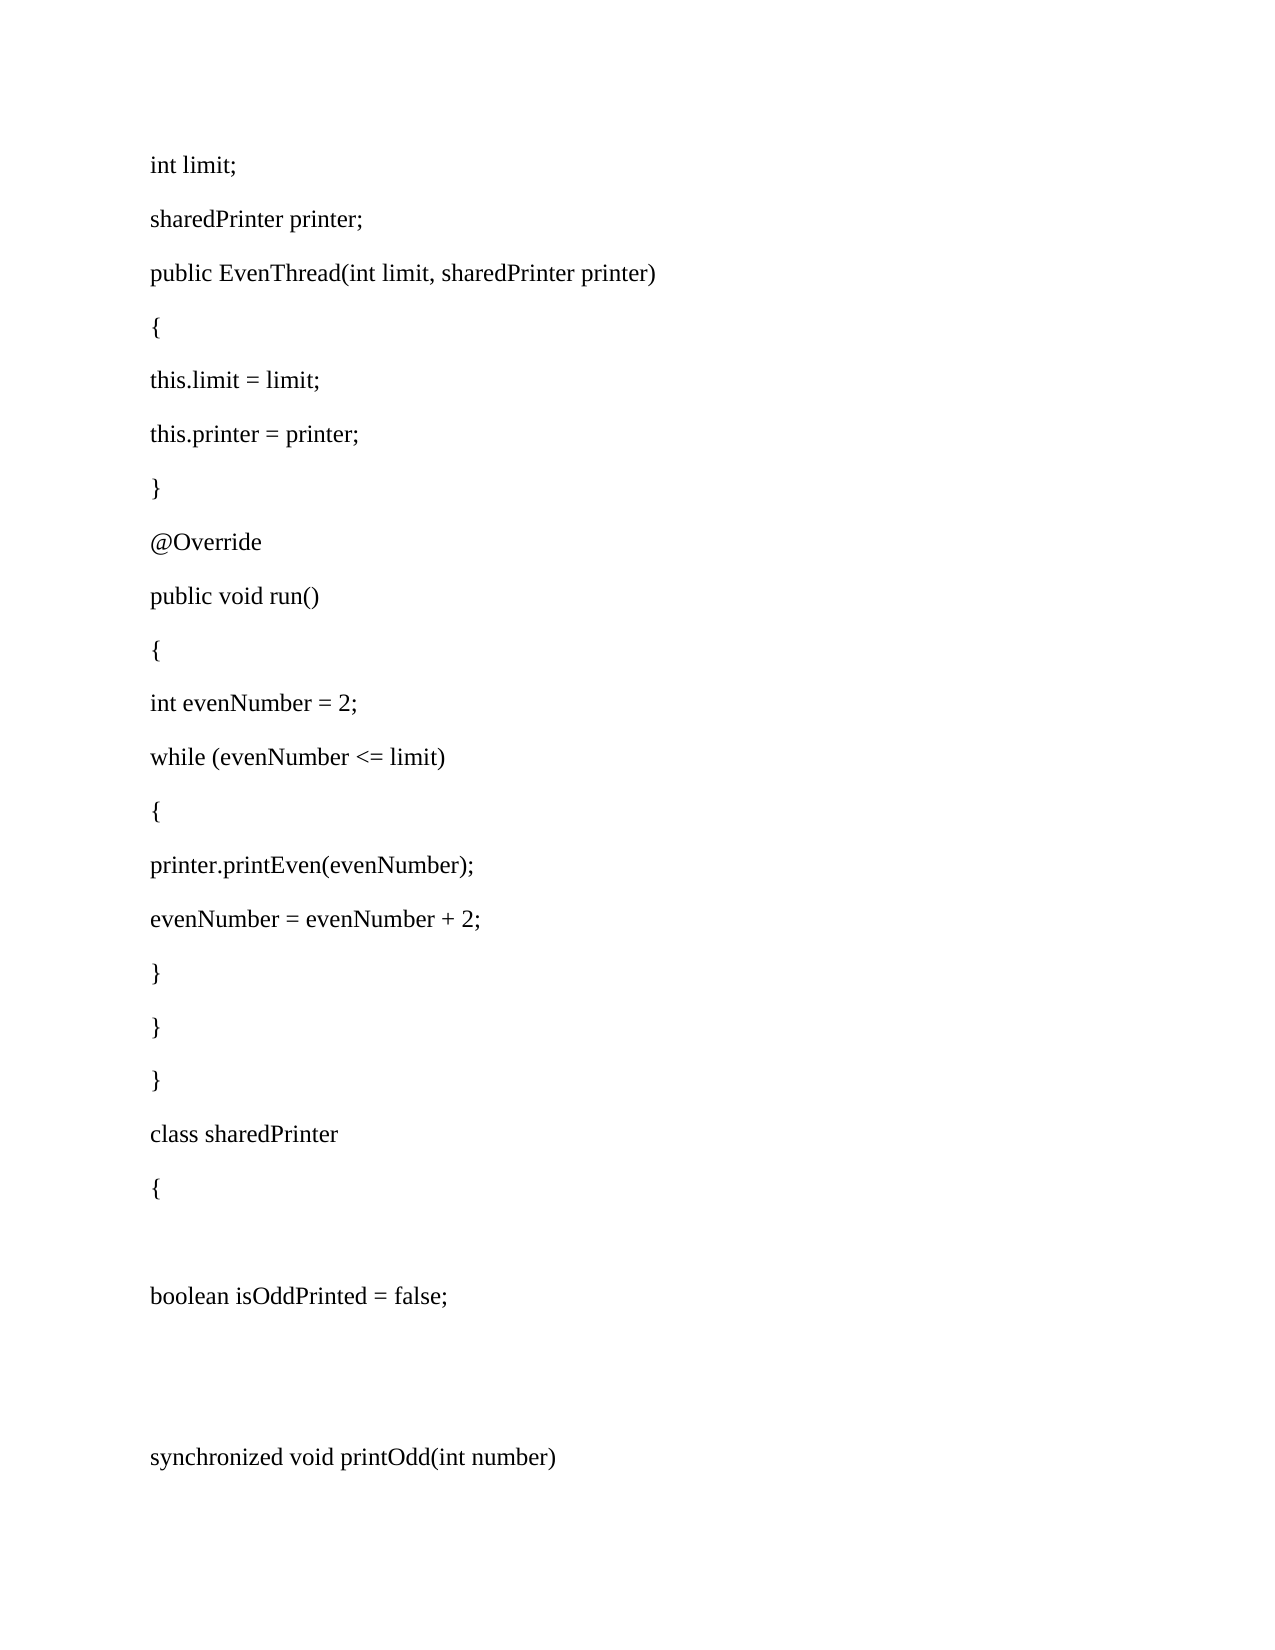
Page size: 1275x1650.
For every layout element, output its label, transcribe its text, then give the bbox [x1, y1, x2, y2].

text @Override [150, 527, 1125, 556]
text } [150, 1066, 1125, 1094]
text this.limit = limit; [150, 365, 1125, 394]
text int limit; [150, 150, 1125, 179]
text { [150, 1173, 1125, 1202]
text while (evenNumber <= limit) [150, 742, 1125, 771]
text } [150, 473, 1125, 502]
text printer.printEven(evenNumber); [150, 850, 1125, 879]
text { [150, 635, 1125, 663]
text int evenNumber = 2; [150, 688, 1125, 717]
text public void run() [150, 581, 1125, 609]
text } [150, 958, 1125, 987]
text synchronized void printOdd(int number) [150, 1442, 1125, 1471]
text evenNumber = evenNumber + 2; [150, 904, 1125, 933]
text { [150, 796, 1125, 825]
text this.printer = printer; [150, 419, 1125, 448]
text } [150, 1012, 1125, 1040]
text class sharedPrinter [150, 1119, 1125, 1148]
text public EvenThread(int limit, sharedPrinter printer) [150, 258, 1125, 286]
text boolean isOddPrinted = false; [150, 1281, 1125, 1310]
text { [150, 312, 1125, 340]
text sharedPrinter printer; [150, 204, 1125, 233]
